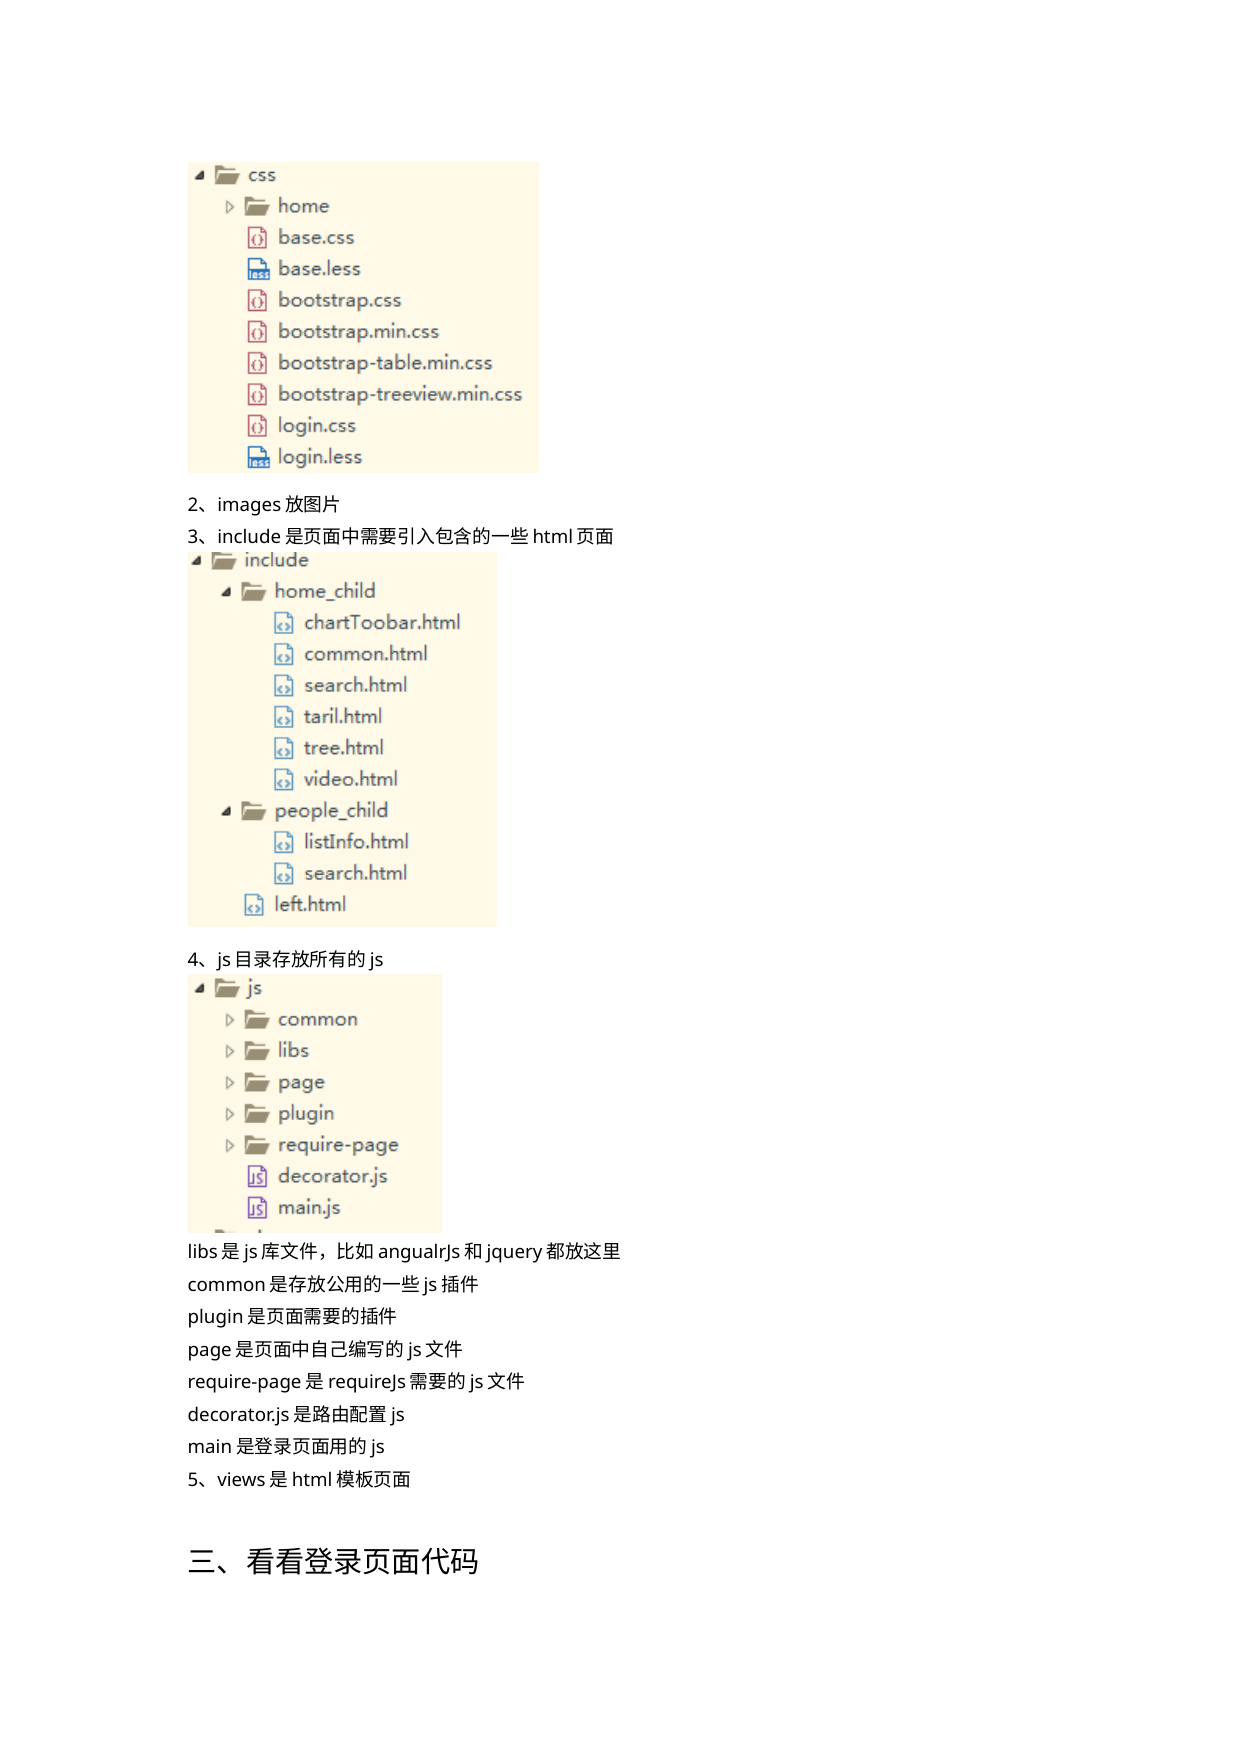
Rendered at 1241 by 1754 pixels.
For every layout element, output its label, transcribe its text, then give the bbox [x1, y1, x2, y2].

text 4、js目录存放所有的js [187, 942, 1053, 974]
text 3、include是页面中需要引入包含的一些html页面 [187, 519, 1053, 552]
picture [187, 974, 443, 1233]
text libs是js库文件，比如angualrJs和jquery都放这里 [187, 1234, 1053, 1267]
picture [187, 162, 539, 473]
text decorator.js是路由配置js [187, 1397, 1053, 1429]
text 5、views是html模板页面 [187, 1462, 1053, 1494]
text common是存放公用的一些js插件 [187, 1267, 1053, 1299]
text 三、看看登录页面代码 [187, 1527, 1053, 1592]
picture [187, 552, 497, 927]
text page是页面中自己编写的js文件 [187, 1332, 1053, 1364]
text require-page是requireJs需要的js文件 [187, 1364, 1053, 1397]
text plugin是页面需要的插件 [187, 1299, 1053, 1332]
text 2、images放图片 [187, 487, 1053, 519]
text main是登录页面用的js [187, 1429, 1053, 1462]
